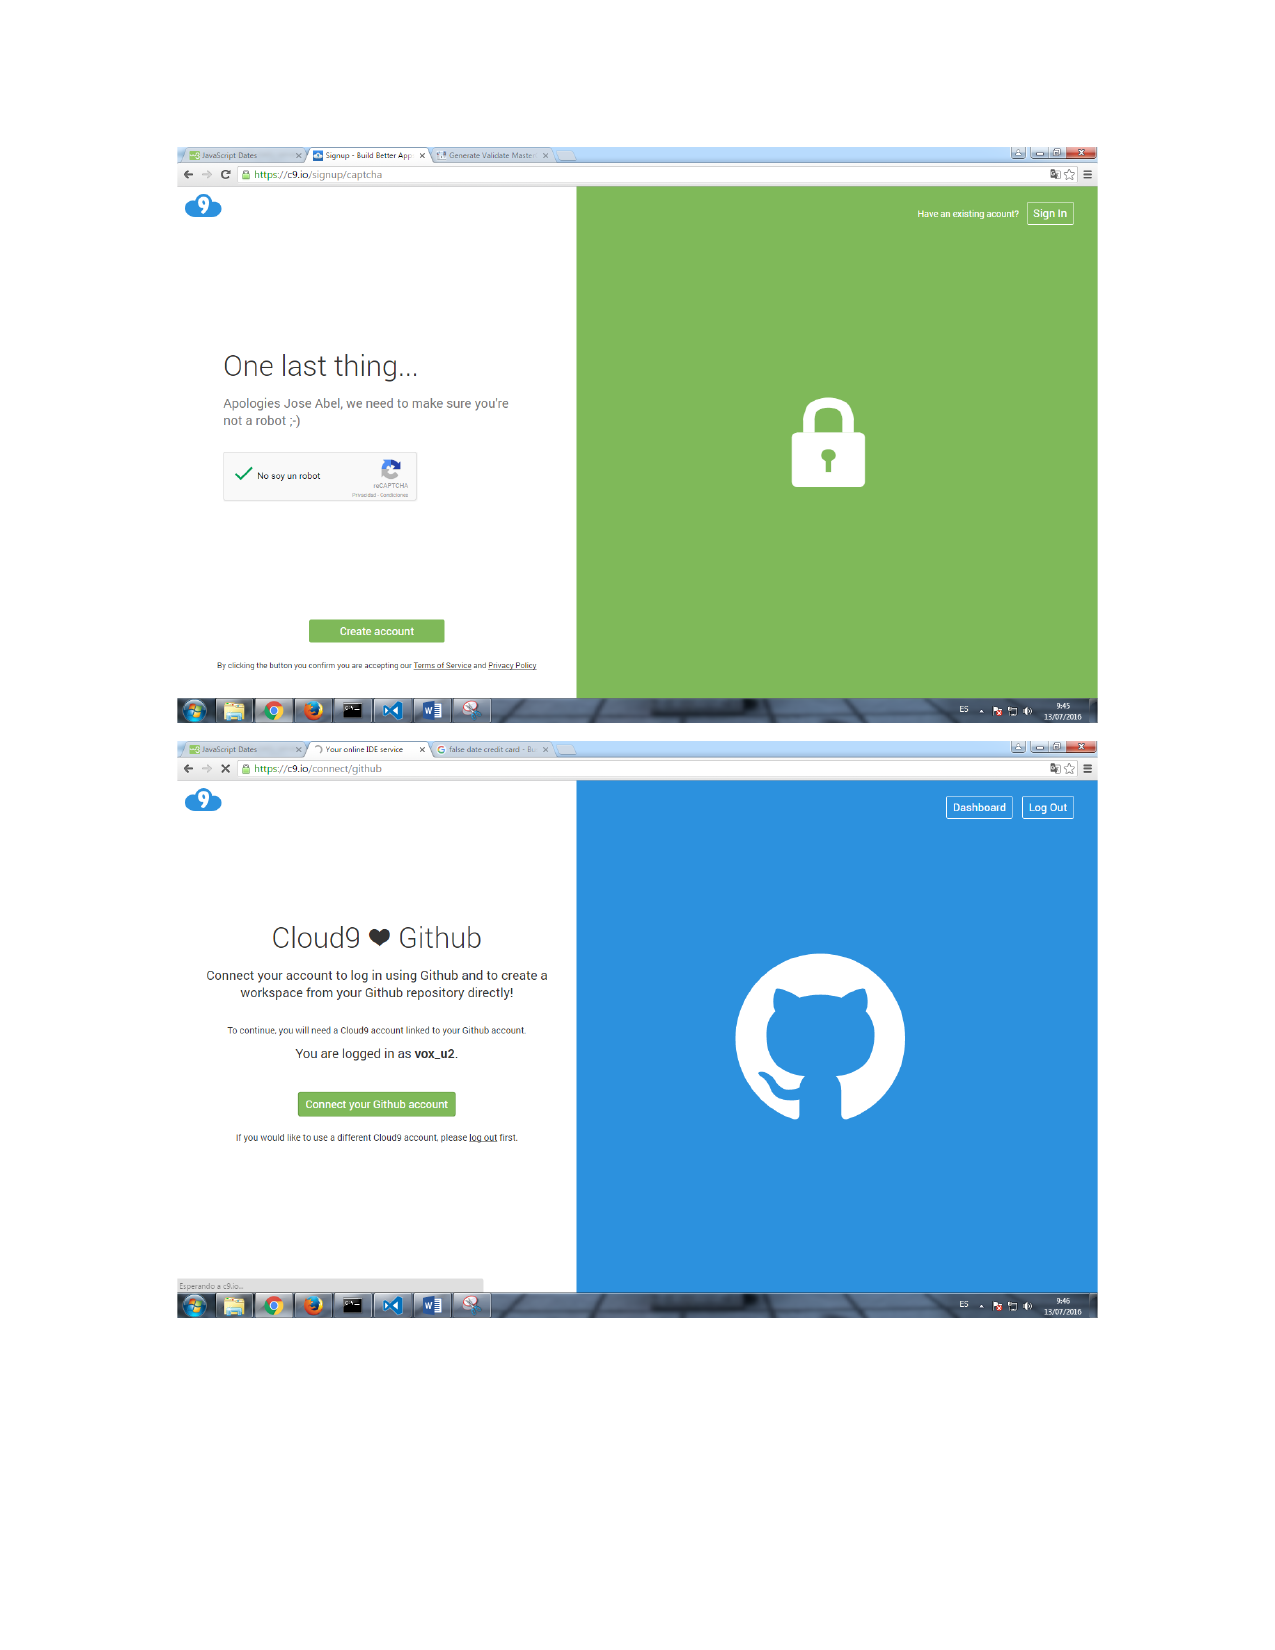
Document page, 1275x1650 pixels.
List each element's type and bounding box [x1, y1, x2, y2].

picture [177, 147, 1098, 723]
picture [177, 741, 1098, 1318]
